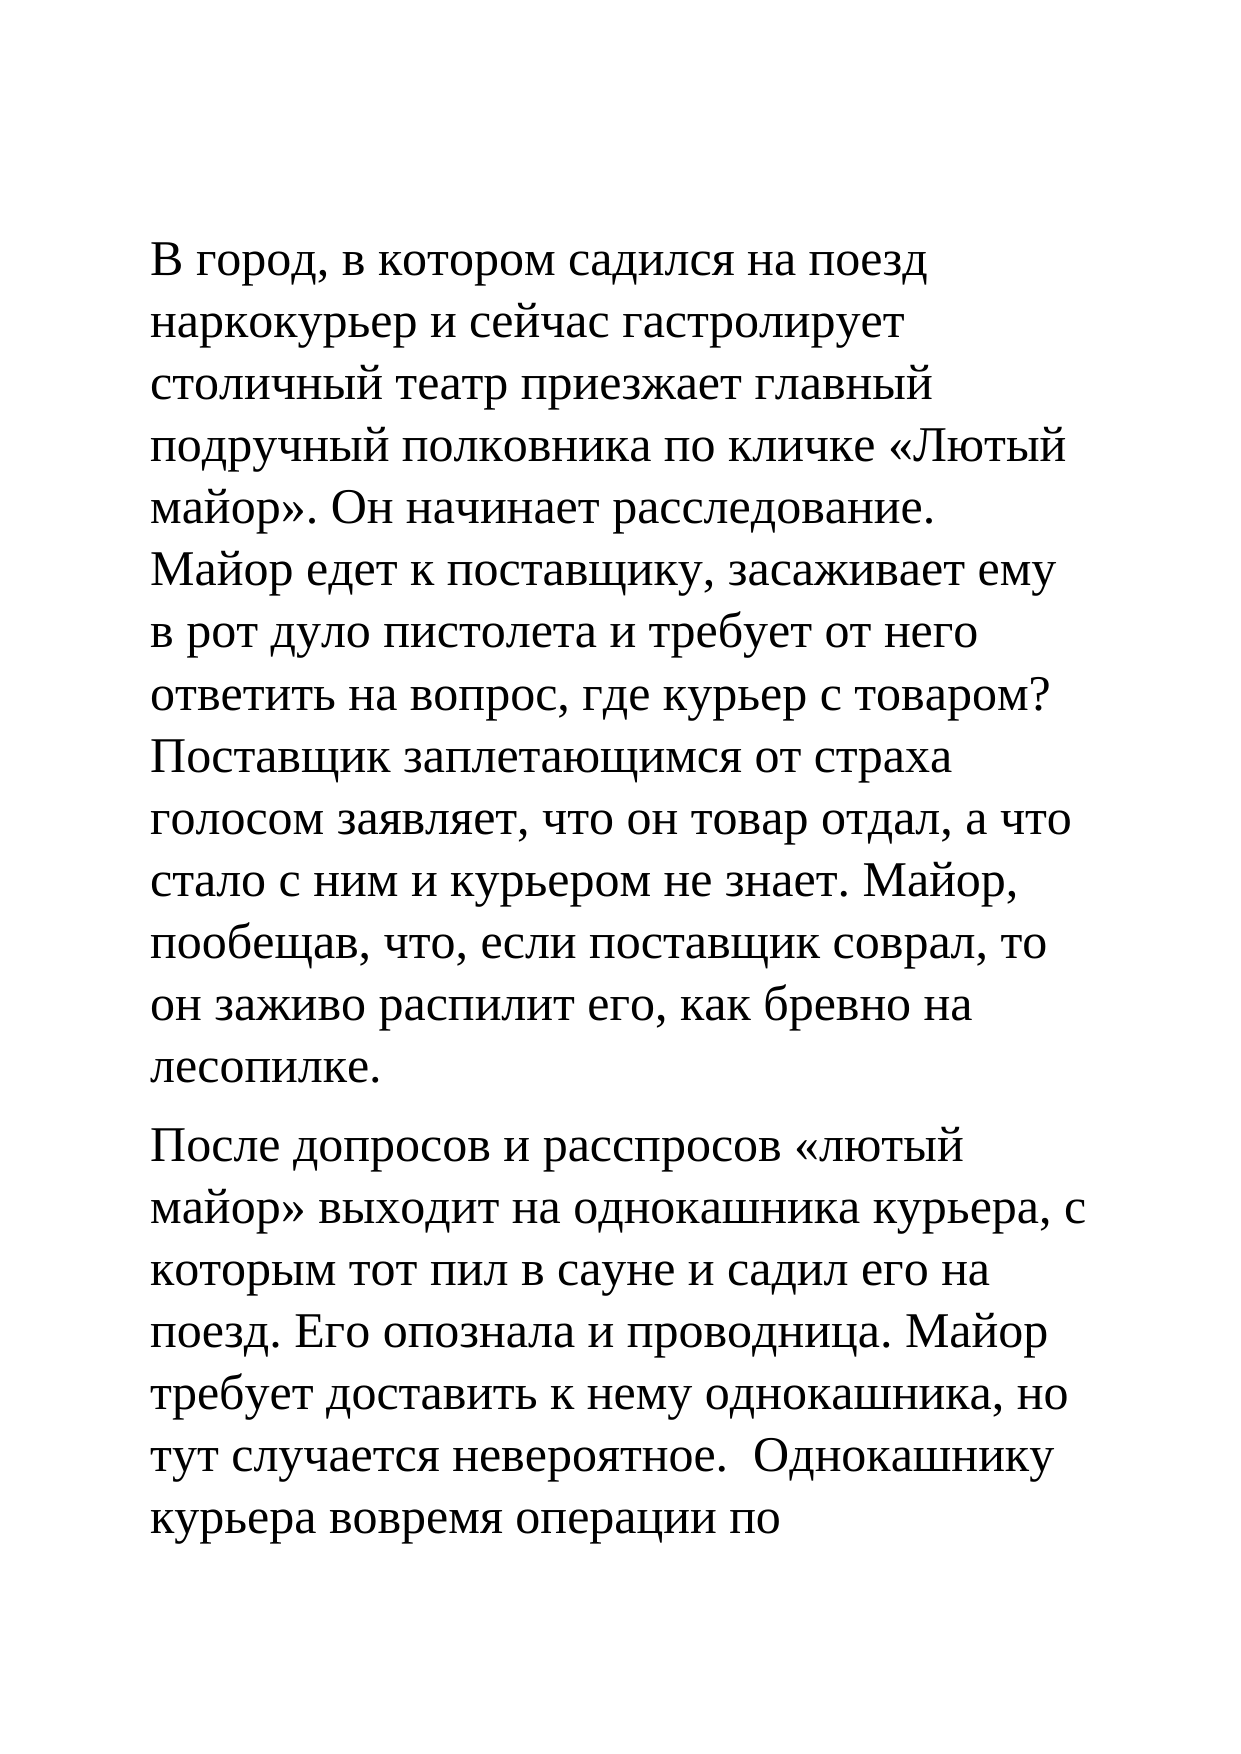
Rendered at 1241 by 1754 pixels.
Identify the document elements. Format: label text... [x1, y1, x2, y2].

text В город, в котором садился на поезд наркокурьер и сейчас гастролирует столичный театр приезжает главный подручный полковника по кличке «Лютый майор». Он начинает расследование. Майор едет к поставщику, засаживает ему в рот дуло пистолета и требует от него ответить на вопрос, где курьер с товаром? Поставщик заплетающимся от страха голосом заявляет, что он товар отдал, а что стало с ним и курьером не знает. Майор, пообещав, что, если поставщик соврал, то он заживо распилит его, как бревно на лесопилке. [150, 229, 1090, 1093]
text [150, 1114, 1090, 1544]
